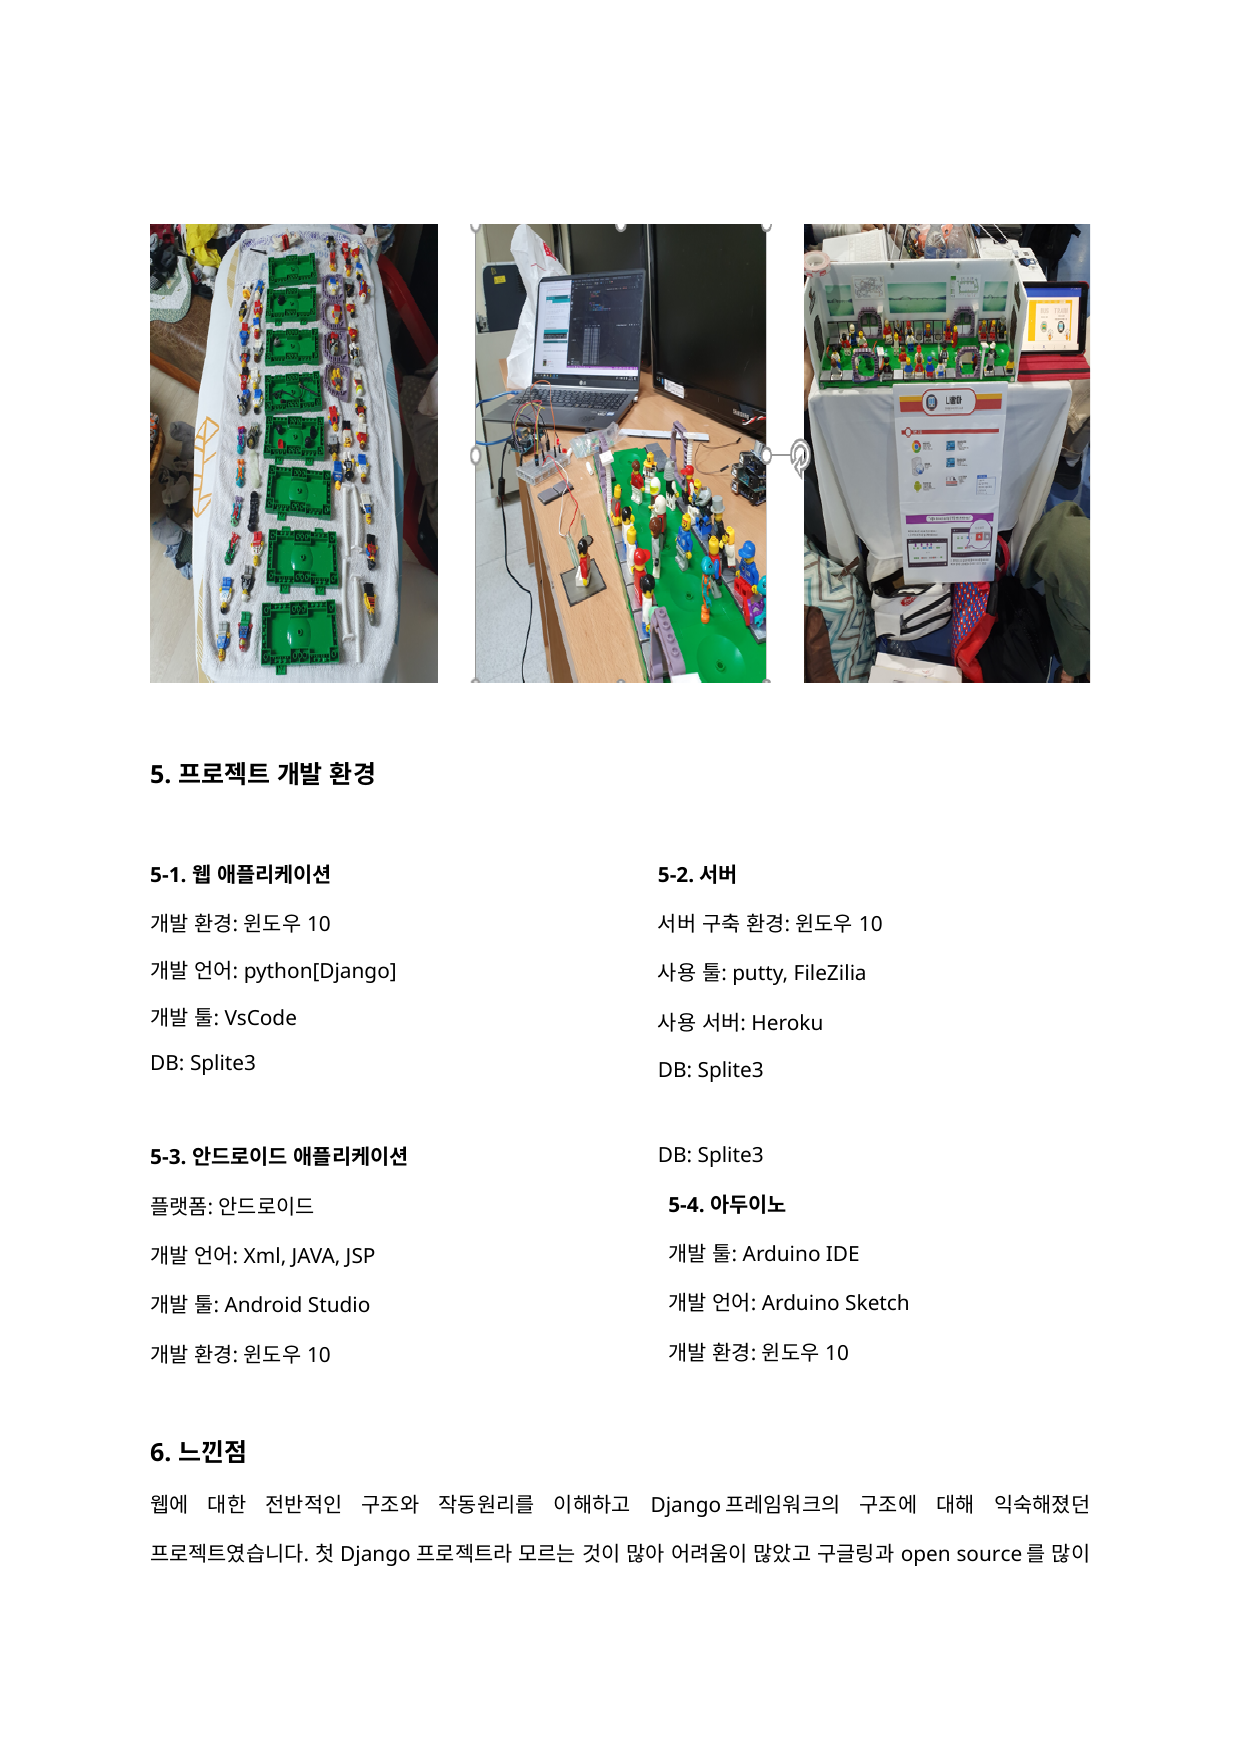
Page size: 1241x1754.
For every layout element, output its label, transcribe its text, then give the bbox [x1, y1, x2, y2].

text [150, 1488, 1090, 1567]
text 개발 언어: Arduino Sketch [658, 1287, 1090, 1317]
text 6. 느낀점 [150, 1433, 1090, 1469]
text 5. 프로젝트 개발 환경 [150, 755, 1090, 791]
text 개발 툴: Android Studio [150, 1289, 583, 1319]
text 플랫폼: 안드로이드 [150, 1190, 583, 1220]
text DB: Splite3 [150, 1048, 583, 1077]
text 개발 환경: 윈도우 10 [658, 1336, 1090, 1366]
text 5-3. 안드로이드 애플리케이션 [150, 1141, 583, 1171]
text DB: Splite3 [658, 1141, 1090, 1169]
text 개발 환경: 윈도우 10 [150, 1338, 583, 1368]
text DB: Splite3 [658, 1055, 1090, 1084]
text 개발 언어: python[Django] [150, 954, 583, 984]
text 서버 구축 환경: 윈도우 10 [658, 907, 1090, 938]
text 5-2. 서버 [658, 858, 1090, 888]
picture [150, 224, 1091, 683]
text 5-4. 아두이노 [658, 1188, 1090, 1218]
text 개발 툴: Arduino IDE [658, 1237, 1090, 1268]
text 개발 툴: VsCode [150, 1001, 583, 1032]
text 개발 환경: 윈도우 10 [150, 907, 583, 938]
text 5-1. 웹 애플리케이션 [150, 858, 583, 888]
text 사용 툴: putty, FileZilia [658, 957, 1090, 987]
text 개발 언어: Xml, JAVA, JSP [150, 1239, 583, 1270]
text 사용 서버: Heroku [658, 1006, 1090, 1036]
